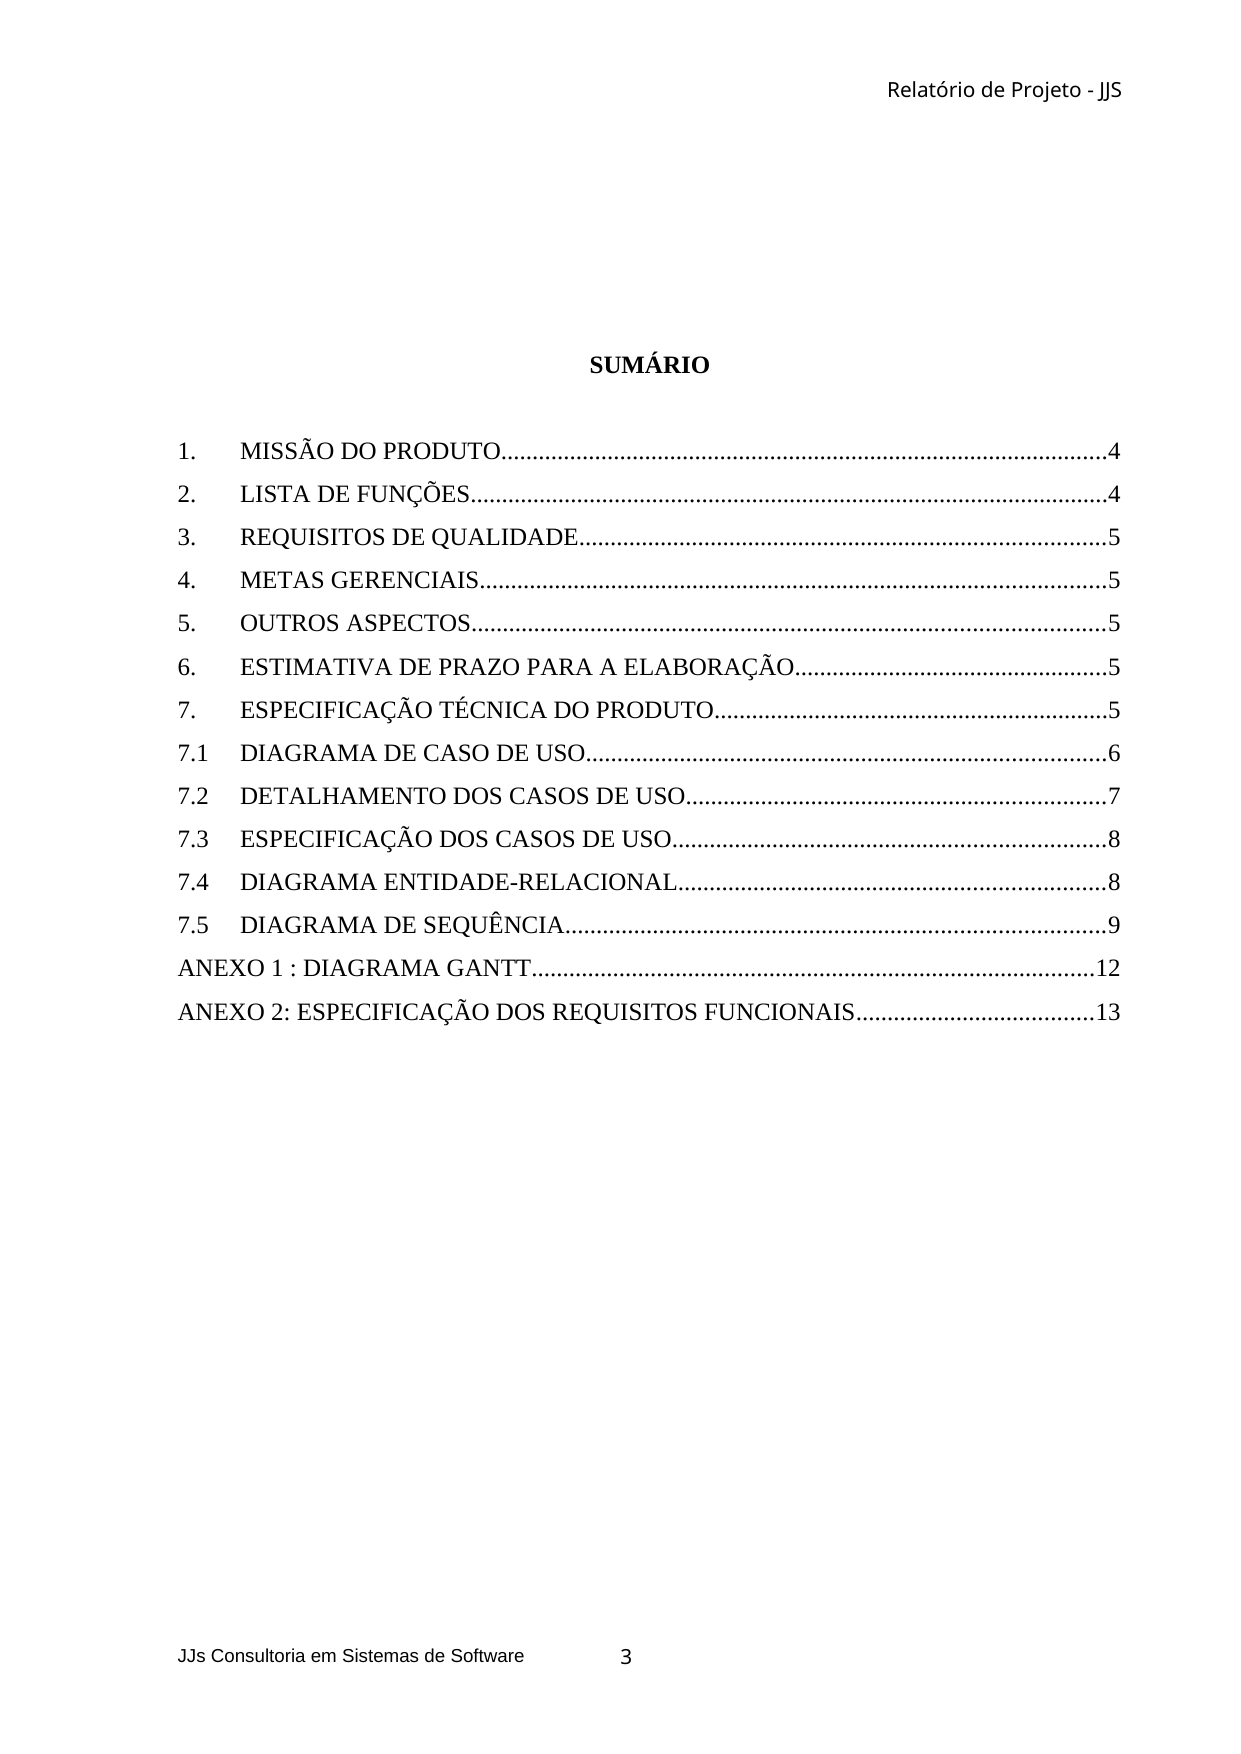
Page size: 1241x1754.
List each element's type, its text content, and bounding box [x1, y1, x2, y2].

text 7.4 Diagrama Entidade-Relacional 8 [177, 867, 1122, 896]
text 7.1 Diagrama de Caso de Uso 6 [177, 738, 1122, 767]
text 4. Metas gerenciais 5 [177, 565, 1122, 594]
text ANEXO 2: ESPECIFICAÇÃO DOS REQUISITOS FUNCIONAIS 13 [177, 997, 1122, 1025]
text ANEXO 1 : DIAGRAMA GANTT 12 [177, 953, 1122, 982]
text 5. Outros aspectos 5 [177, 608, 1122, 637]
text 7.2 Detalhamento dos casos de Uso 7 [177, 781, 1122, 810]
text 1. Missão do produto 4 [177, 436, 1122, 465]
text 7.5 Diagrama de Sequência 9 [177, 910, 1122, 939]
text 2. Lista de funções 4 [177, 479, 1122, 508]
text 6. Estimativa de prazo para a Elaboração 5 [177, 652, 1122, 680]
text 3. Requisitos de Qualidade 5 [177, 522, 1122, 551]
text SUMÁRIO [177, 350, 1122, 378]
text 7. Especificação Técnica do Produto 5 [177, 695, 1122, 723]
text 7.3 Especificação dos Casos de Uso 8 [177, 824, 1122, 853]
